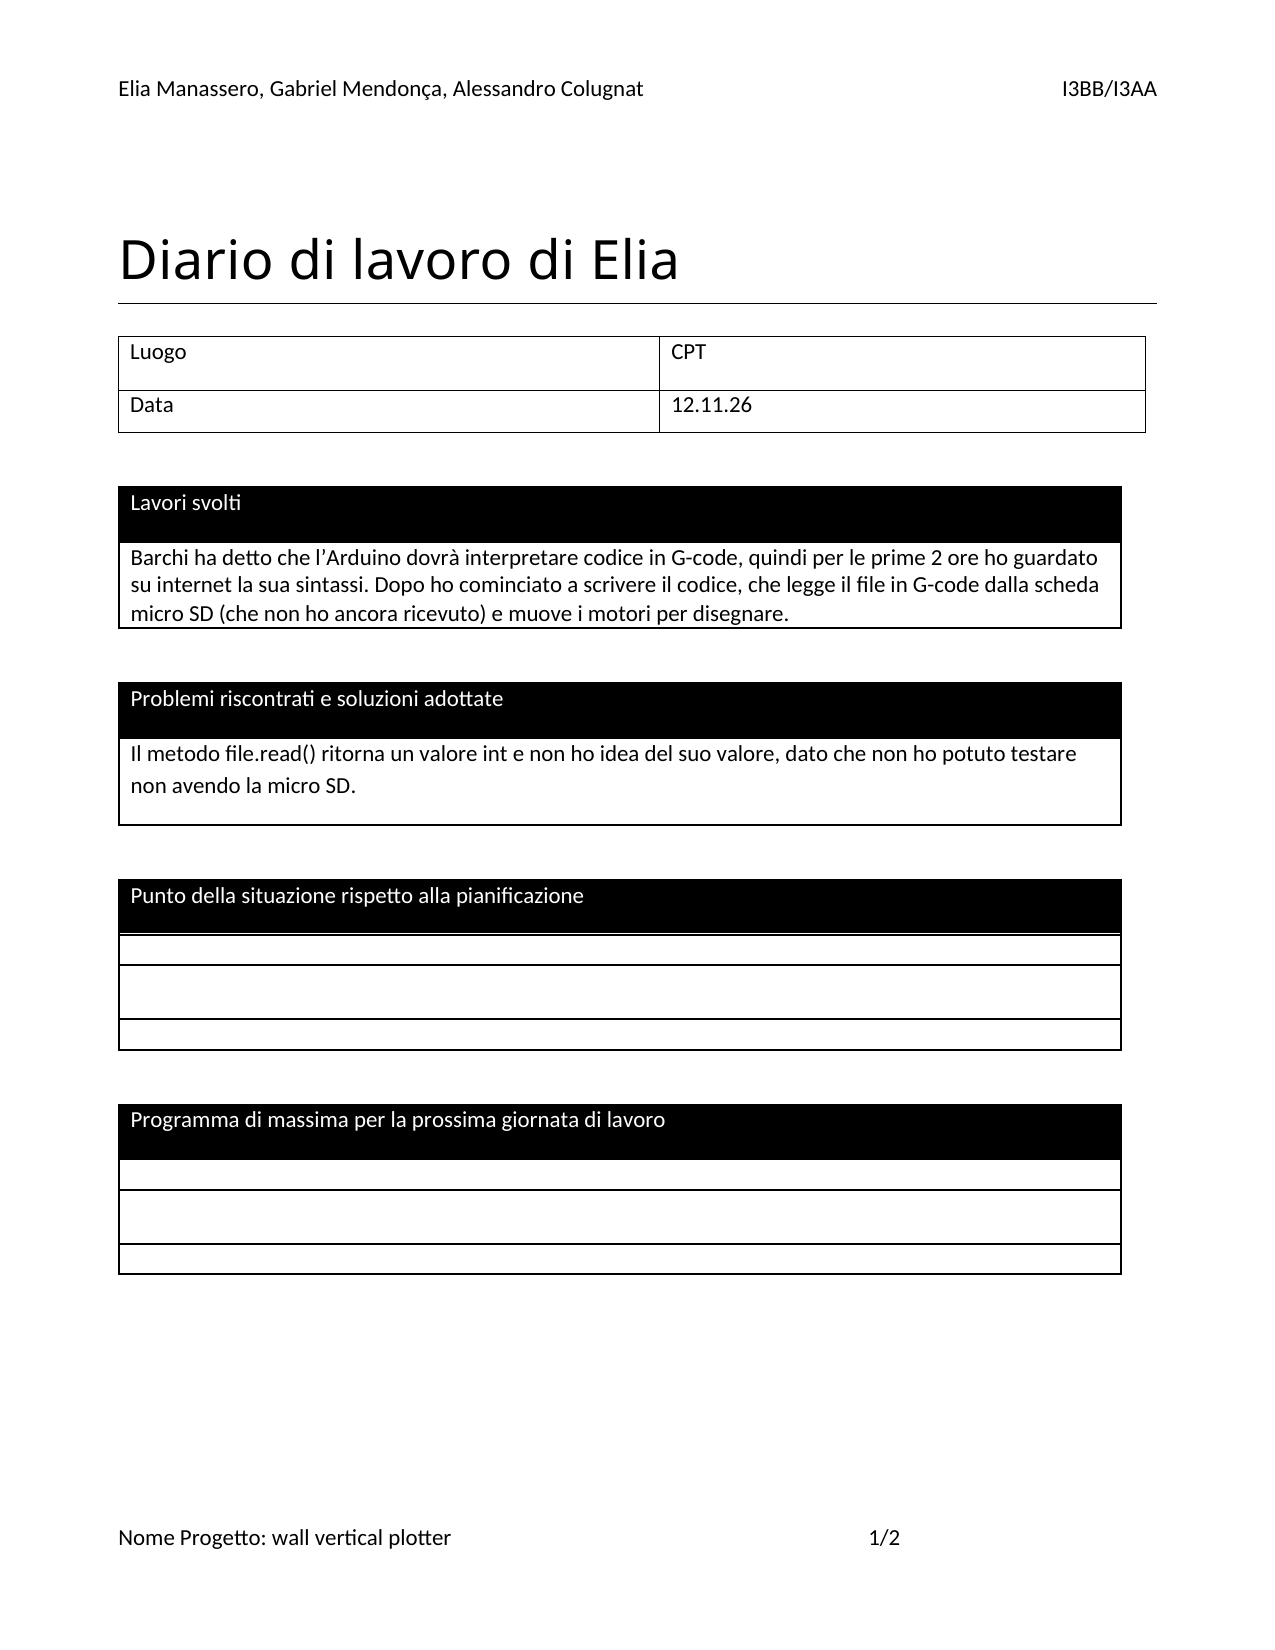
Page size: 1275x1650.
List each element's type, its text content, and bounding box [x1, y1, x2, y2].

table_cell Barchi ha detto che l’Arduino dovrà interpretare codice in G-code, quindi per le prime 2 ore ho guardato su internet la sua sintassi. Dopo ho cominciato a scrivere il codice, che legge il file in G-code dalla scheda micro SD (che non ho ancora ricevuto) e muove i motori per disegnare. [120, 543, 1120, 627]
table_cell [120, 936, 1120, 963]
table_cell Data [119, 391, 659, 432]
table_header Punto della situazione rispetto alla pianificazione [120, 881, 1120, 933]
table_cell [660, 391, 1145, 432]
table_cell [120, 1020, 1120, 1048]
table_header Programma di massima per la prossima giornata di lavoro [120, 1106, 1120, 1158]
table_header Luogo [119, 337, 659, 389]
table_cell [120, 1191, 1120, 1243]
table_cell [120, 966, 1120, 1018]
table_header CPT [660, 337, 1145, 389]
table_cell Il metodo file.read() ritorna un valore int e non ho idea del suo valore, dato che non ho potuto testare non avendo la micro SD. [120, 739, 1120, 823]
table_cell [120, 1245, 1120, 1273]
table_header Problemi riscontrati e soluzioni adottate [120, 684, 1120, 737]
table_cell [120, 1160, 1120, 1188]
title Diario di lavoro di Elia [118, 221, 1157, 303]
table_header Lavori svolti [120, 488, 1120, 541]
